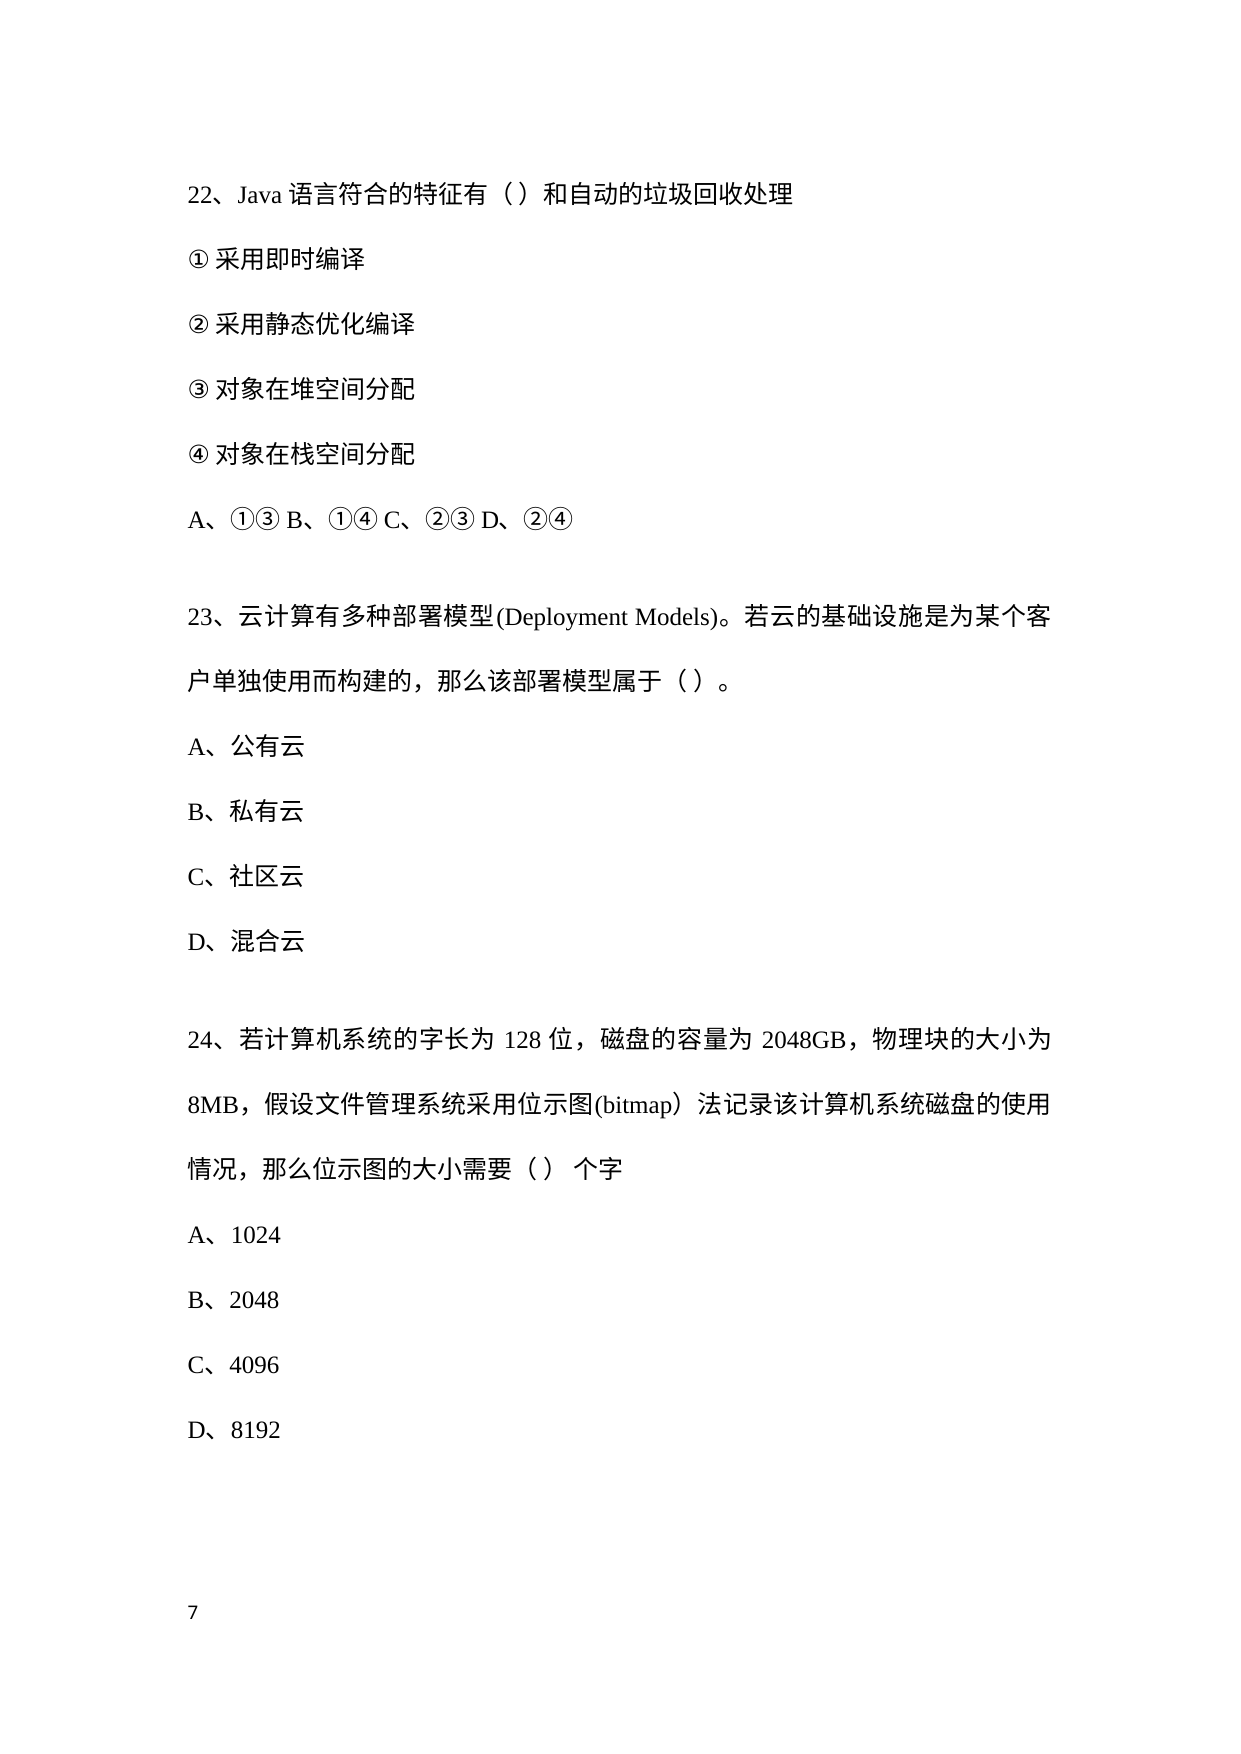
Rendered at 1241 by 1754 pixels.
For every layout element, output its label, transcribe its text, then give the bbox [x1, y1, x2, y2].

text C、4096 [187, 1330, 1053, 1395]
text ②采用静态优化编译 [187, 290, 1053, 355]
text ③对象在堆空间分配 [187, 355, 1053, 420]
text ④对象在栈空间分配 [187, 420, 1053, 485]
text ①采用即时编译 [187, 225, 1053, 290]
text A、1024 [187, 1200, 1053, 1265]
text A、公有云 [187, 712, 1053, 777]
text 24、若计算机系统的字长为 128 位，磁盘的容量为 2048GB，物理块的大小为 8MB，假设文件管理系统采用位示图(bitmap）法记录该计算机系统磁盘的使用情况，那么位示图的大小需要（ ） 个字 [187, 1005, 1053, 1200]
text B、私有云 [187, 777, 1053, 842]
text D、8192 [187, 1395, 1053, 1460]
text 23、云计算有多种部署模型(Deployment Models)。若云的基础设施是为某个客户单独使用而构建的，那么该部署模型属于（ ）。 [187, 582, 1053, 712]
text C、社区云 [187, 842, 1053, 907]
text D、混合云 [187, 907, 1053, 972]
text B、2048 [187, 1265, 1053, 1330]
text A、①③ B、①④ C、②③ D、②④ [187, 485, 1053, 550]
text 22、Java 语言符合的特征有（ ）和自动的垃圾回收处理 [187, 160, 1053, 225]
